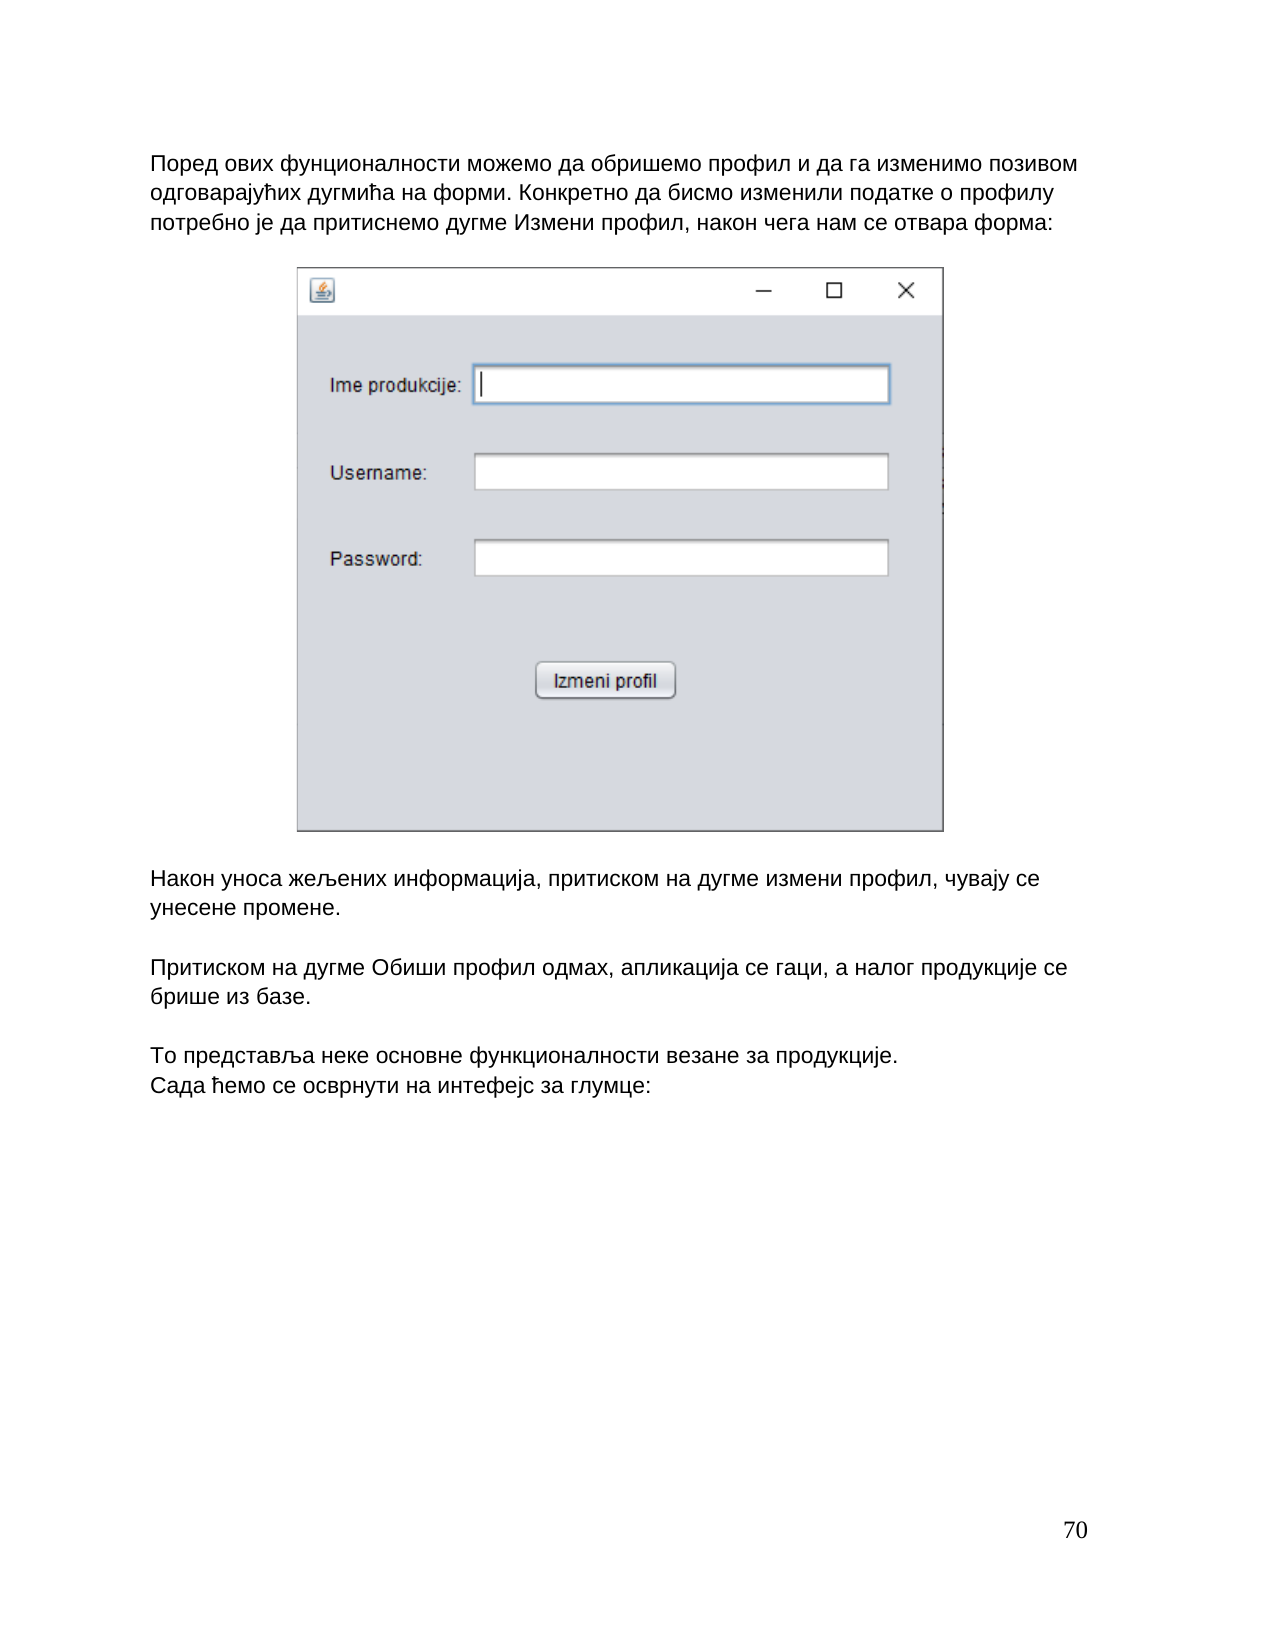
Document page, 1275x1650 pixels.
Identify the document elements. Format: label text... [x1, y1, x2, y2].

text Притиском на дугме Обиши профил одмах, апликација се гаци, а налог продукције се брише из базе. [150, 953, 1091, 1009]
picture [296, 267, 944, 832]
text То представља неке основне функционалности везане за продукције. [150, 1042, 1091, 1068]
text Након уноса жељених информација, притиском на дугме измени профил, чувају се унесене промене. [150, 865, 1091, 921]
text Сада ћемо се осврнути на интефејс за глумце: [150, 1072, 1091, 1098]
text Поред ових фунционалности можемо да обришемо профил и да га изменимо позивом одговарајућих дугмића на форми. Конкретно да бисмо изменили податке о профилу потребно је да притиснемо дугме Измени профил, након чега нам се отвара форма: [150, 150, 1091, 235]
